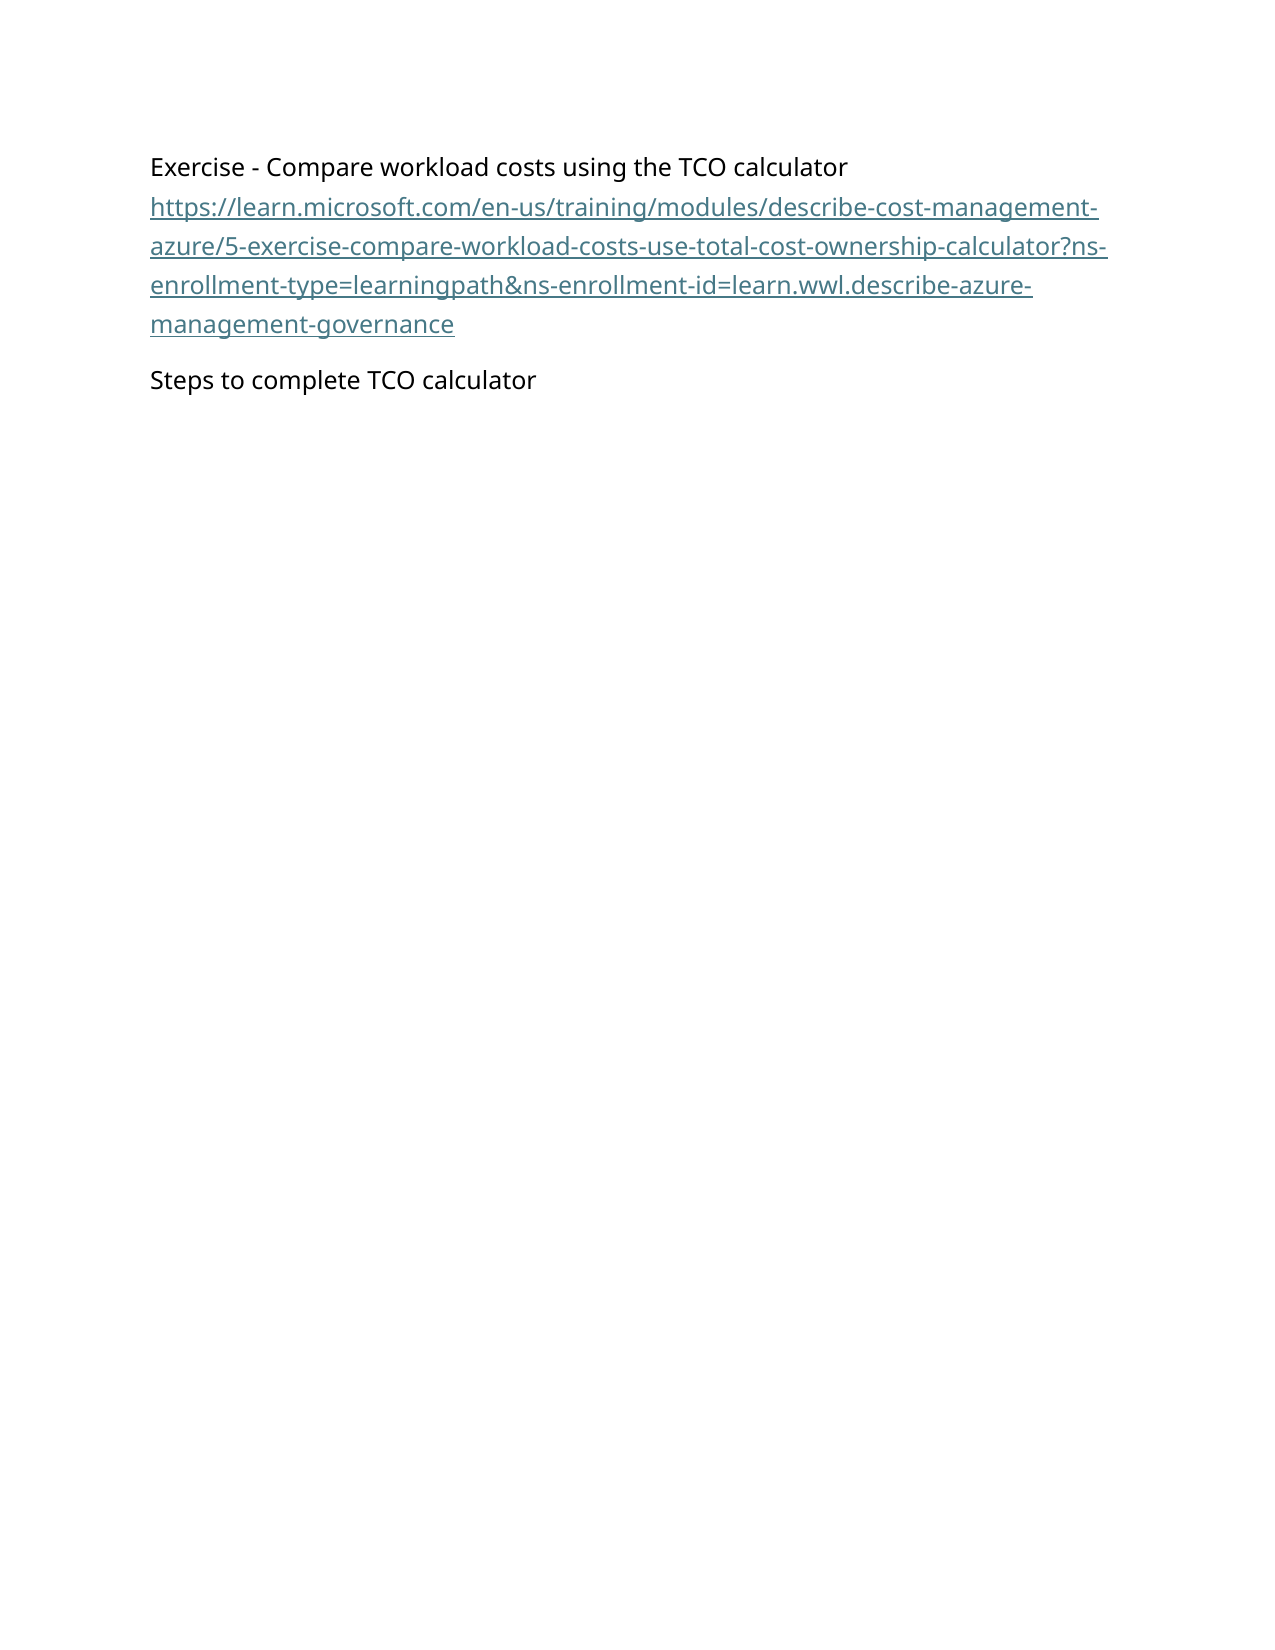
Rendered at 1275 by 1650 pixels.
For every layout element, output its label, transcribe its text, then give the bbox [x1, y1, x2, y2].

text Exercise - Compare workload costs using the TCO calculator https://learn.microsoft.com/en-us/training/modules/describe-cost-management-azure/5-exercise-compare-workload-costs-use-total-cost-ownership-calculator?ns-enrollment-type=learningpath&ns-enrollment-id=learn.wwl.describe-azure-management-governance [150, 150, 1125, 341]
text Steps to complete TCO calculator [150, 362, 1125, 397]
